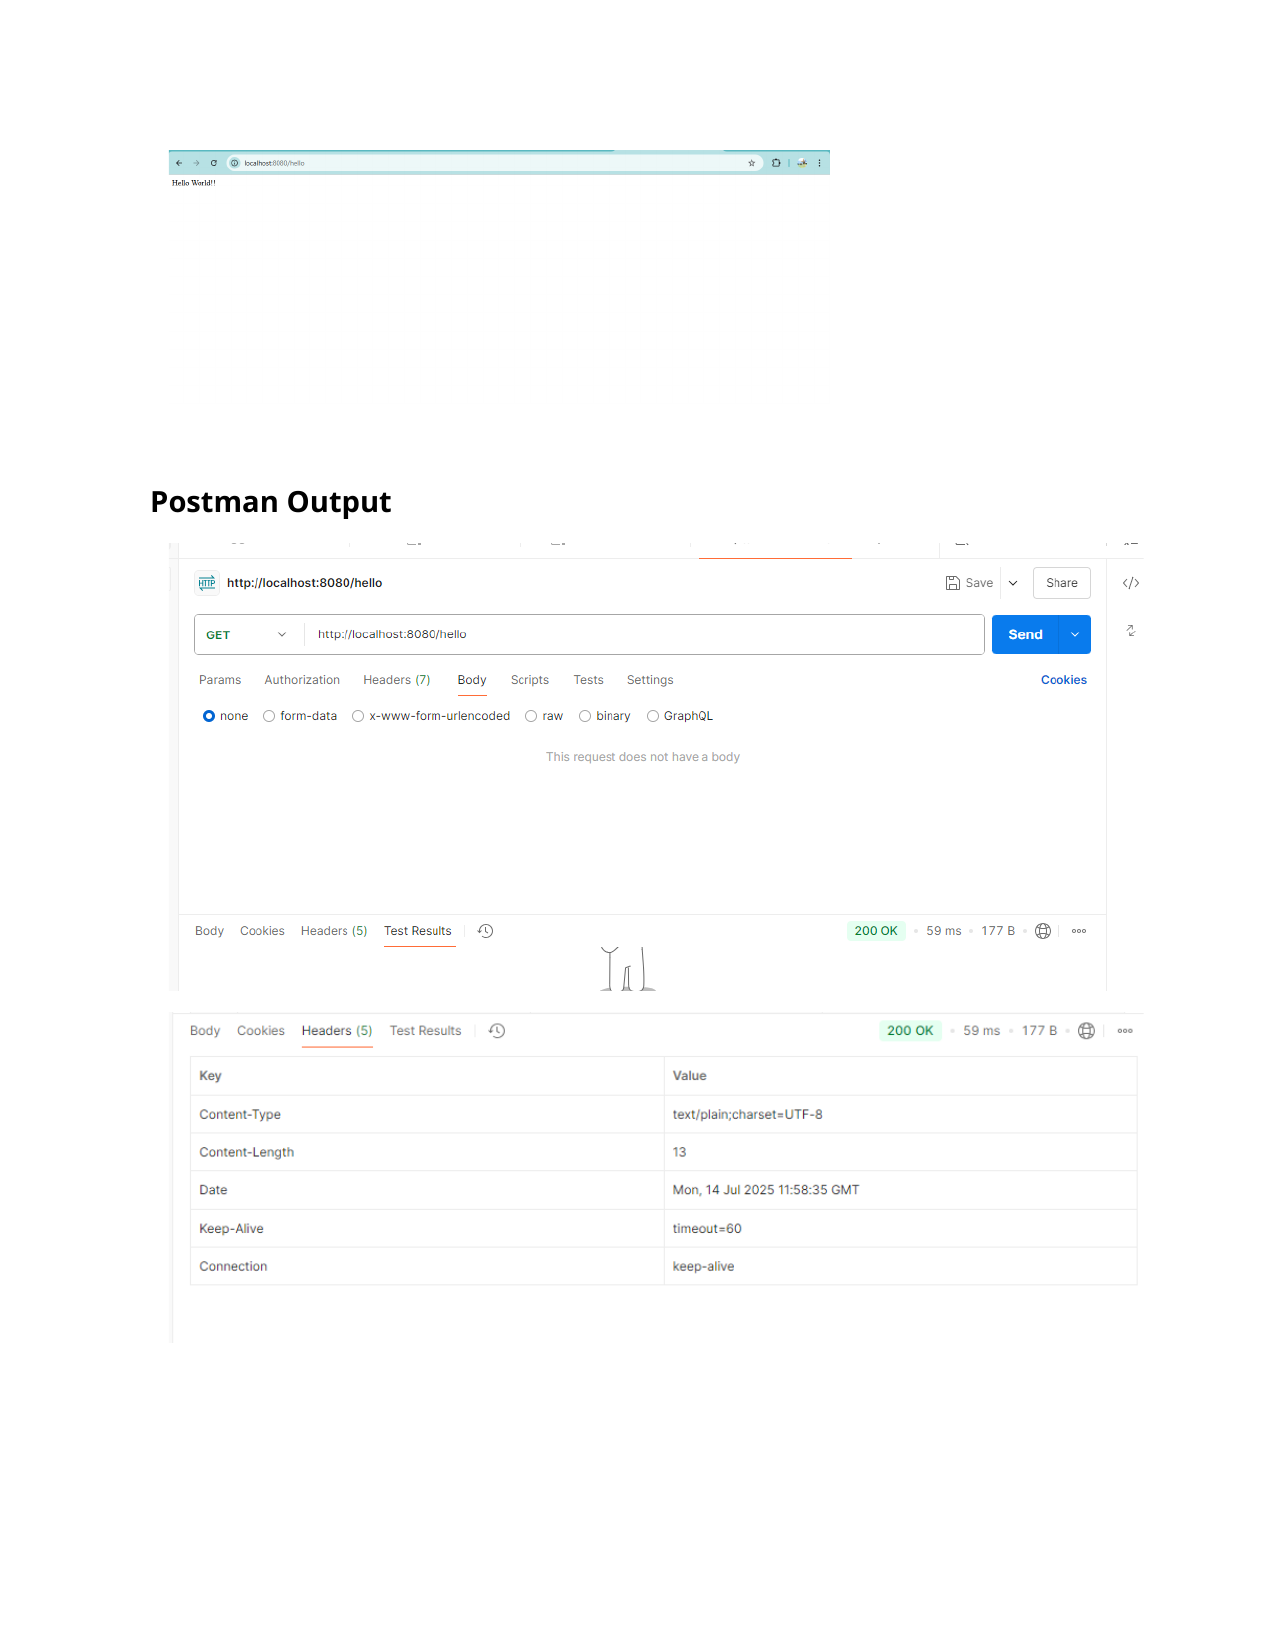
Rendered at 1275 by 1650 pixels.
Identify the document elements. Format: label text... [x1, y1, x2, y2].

text Postman Output [150, 481, 1125, 521]
